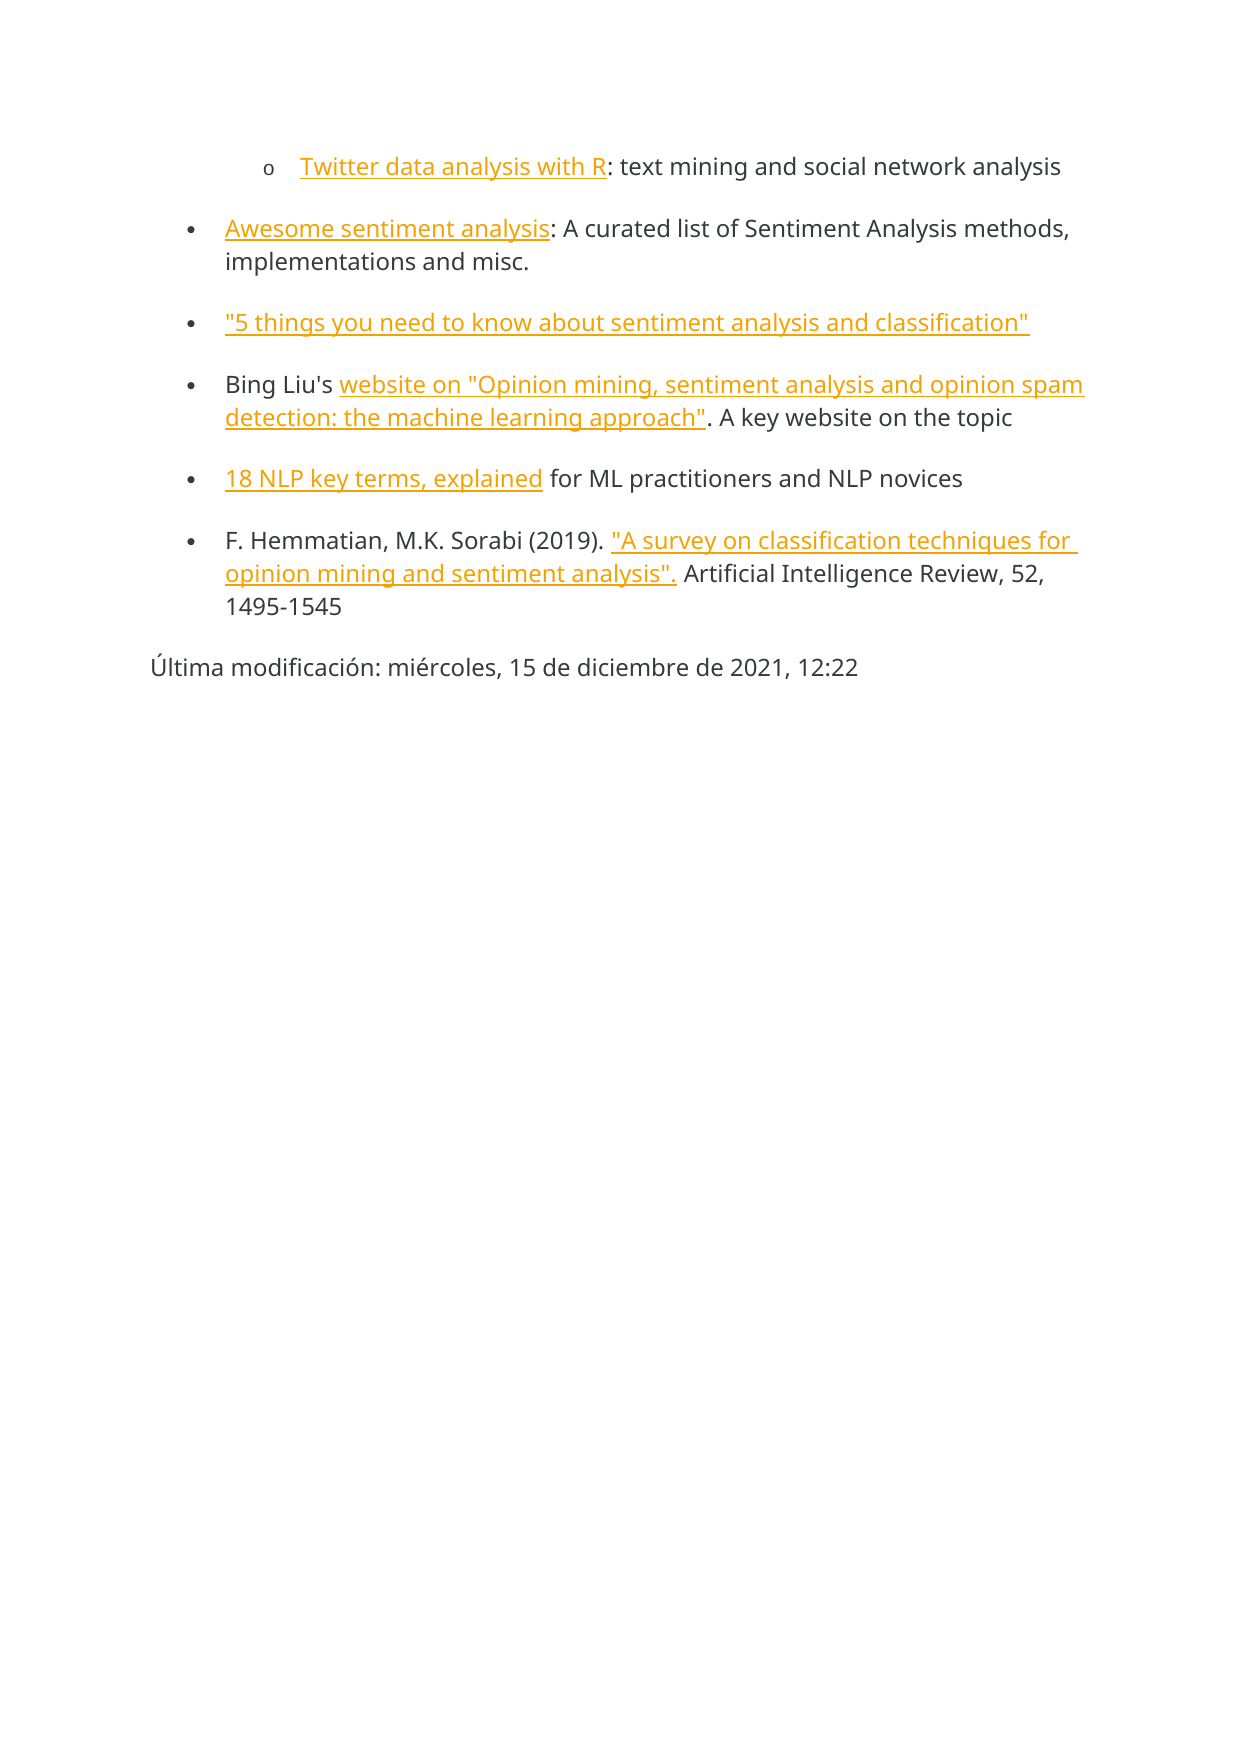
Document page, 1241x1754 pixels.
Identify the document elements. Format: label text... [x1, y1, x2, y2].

list 18 NLP key terms, explained for ML practitioners and NLP novices [187, 462, 1090, 495]
list F. Hemmatian, M.K. Sorabi (2019). "A survey on classification techniques for opinion mining and sentiment analysis". Artificial Intelligence Review, 52, 1495-1545 [187, 524, 1090, 622]
list Awesome sentiment analysis: A curated list of Sentiment Analysis methods, implementations and misc. [187, 212, 1090, 277]
text Última modificación: miércoles, 15 de diciembre de 2021, 12:22 [150, 651, 1090, 684]
list "5 things you need to know about sentiment analysis and classification" [187, 306, 1090, 339]
list Twitter data analysis with R: text mining and social network analysis [262, 150, 1090, 183]
list Bing Liu's website on "Opinion mining, sentiment analysis and opinion spam detection: the machine learning approach". A key website on the topic [187, 368, 1090, 433]
